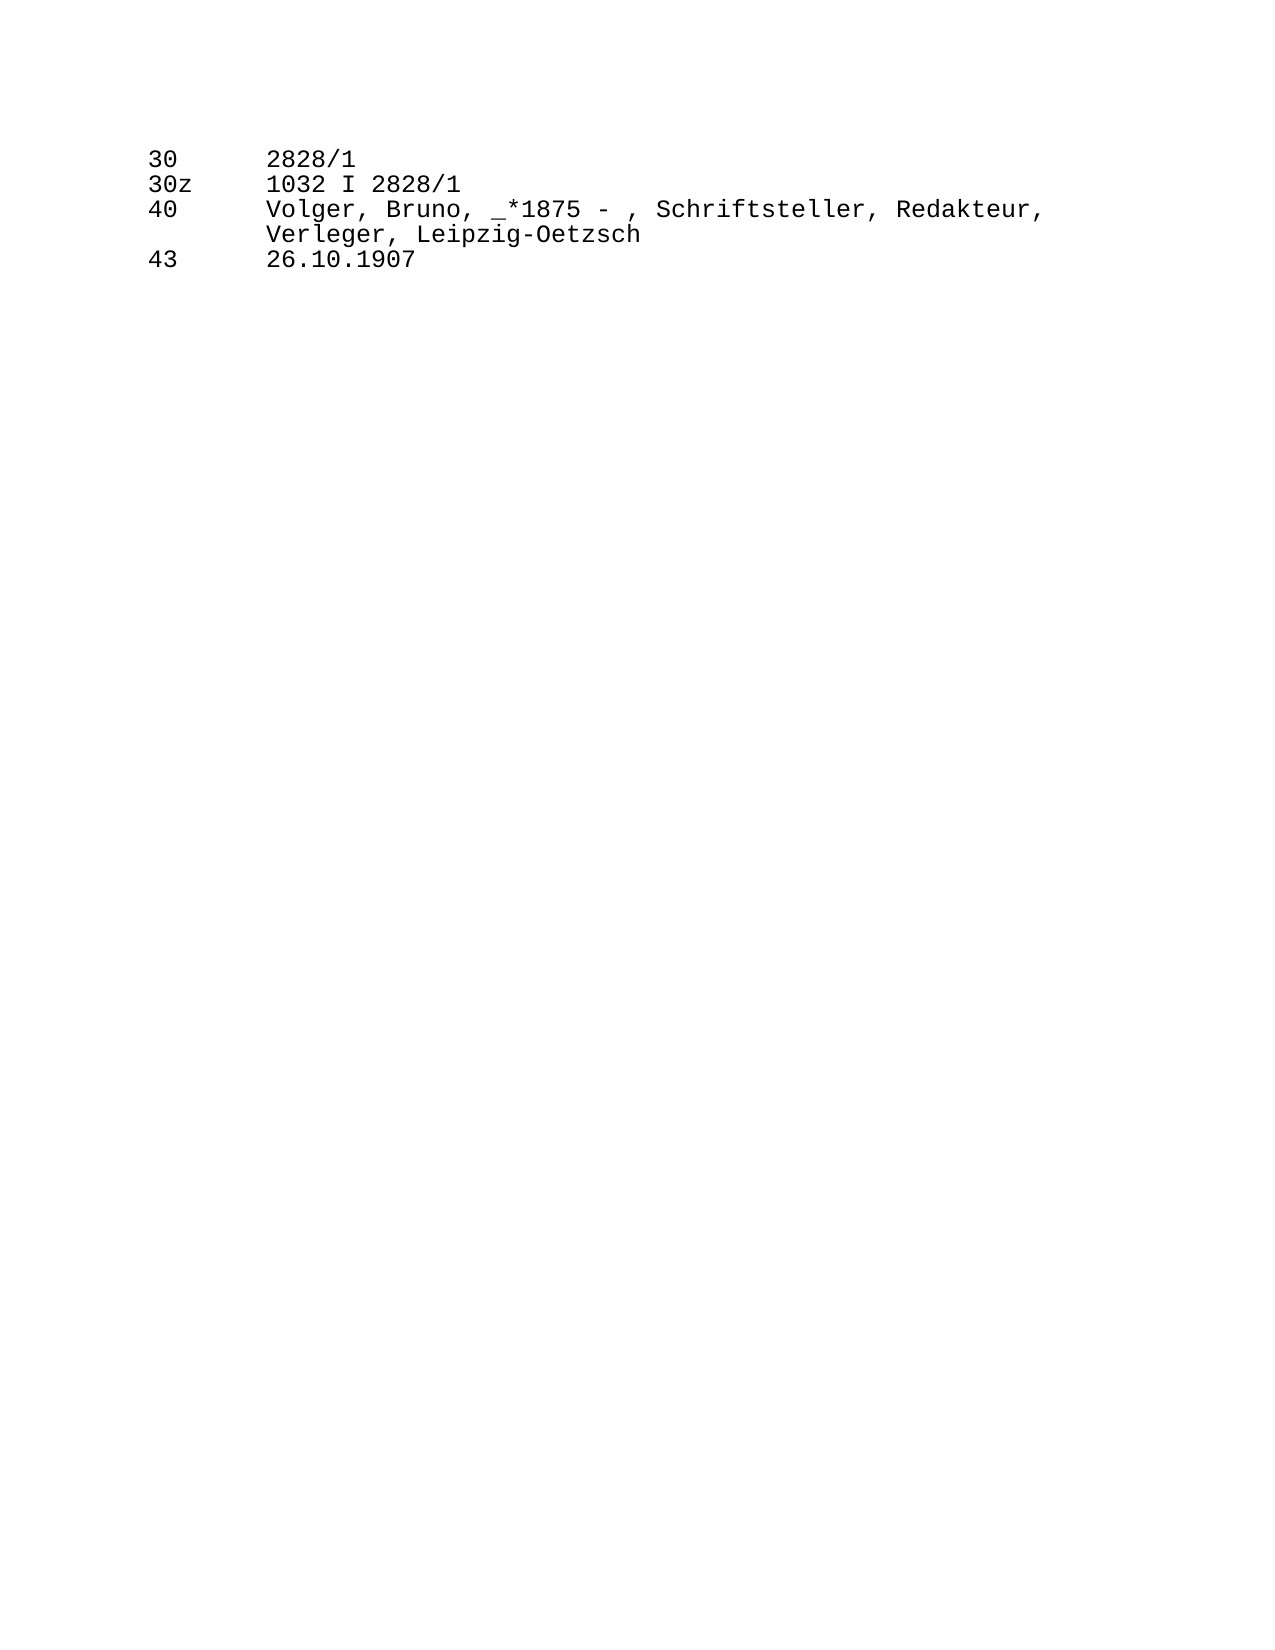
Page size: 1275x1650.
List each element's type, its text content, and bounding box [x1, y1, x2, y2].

text 40 p[1{Volger}, 2{Bruno}, 7{_*1875 - }, 5{Schriftsteller, Redakteur, Verleger}, 6{Leipzig-Oetzsch}]p [148, 198, 1127, 248]
text 30z 1032 I 2828/1 [148, 173, 1127, 198]
text 43 26.10.1907 [148, 248, 1127, 273]
text 30 2828/1 [148, 148, 1127, 173]
